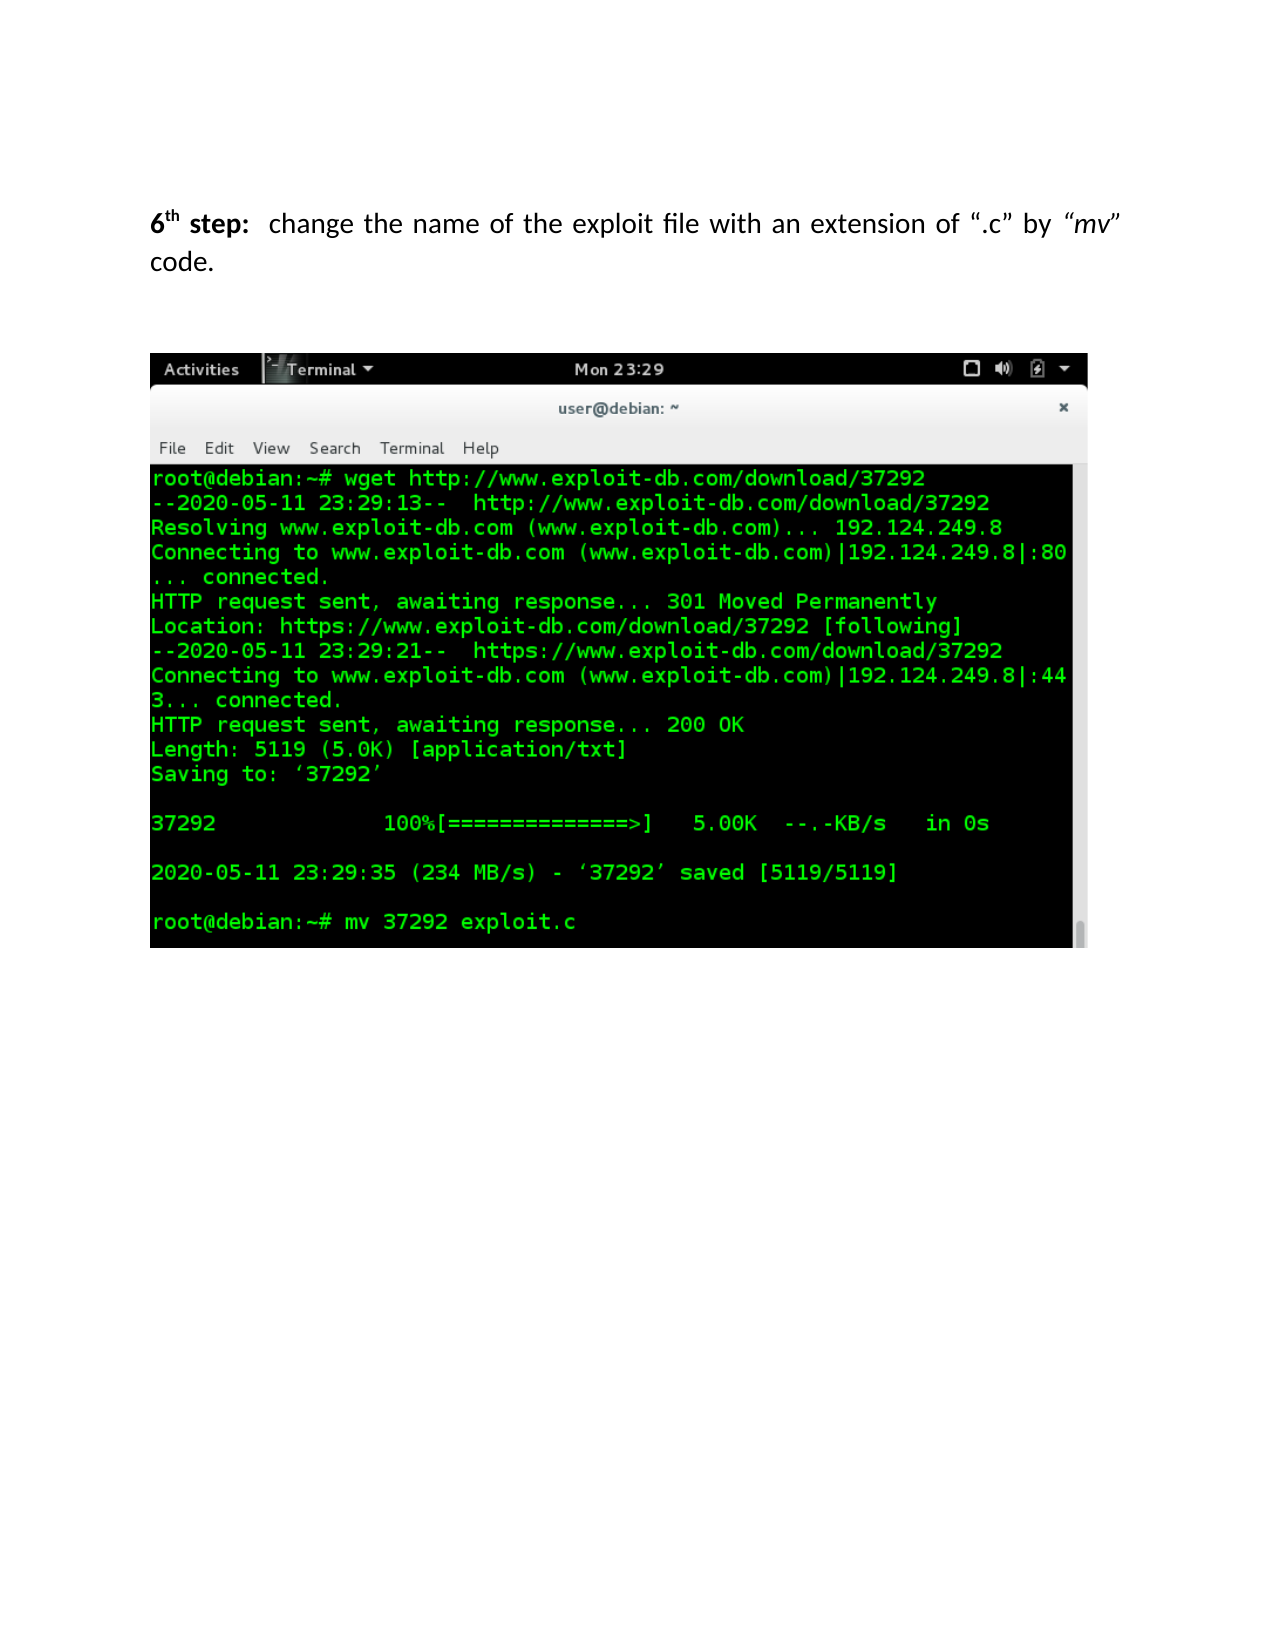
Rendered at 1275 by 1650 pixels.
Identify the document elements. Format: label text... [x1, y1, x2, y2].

text 6th step: change the name of the exploit file with an extension of “.c” by “mv” code. [150, 205, 1125, 279]
picture [150, 353, 1088, 948]
